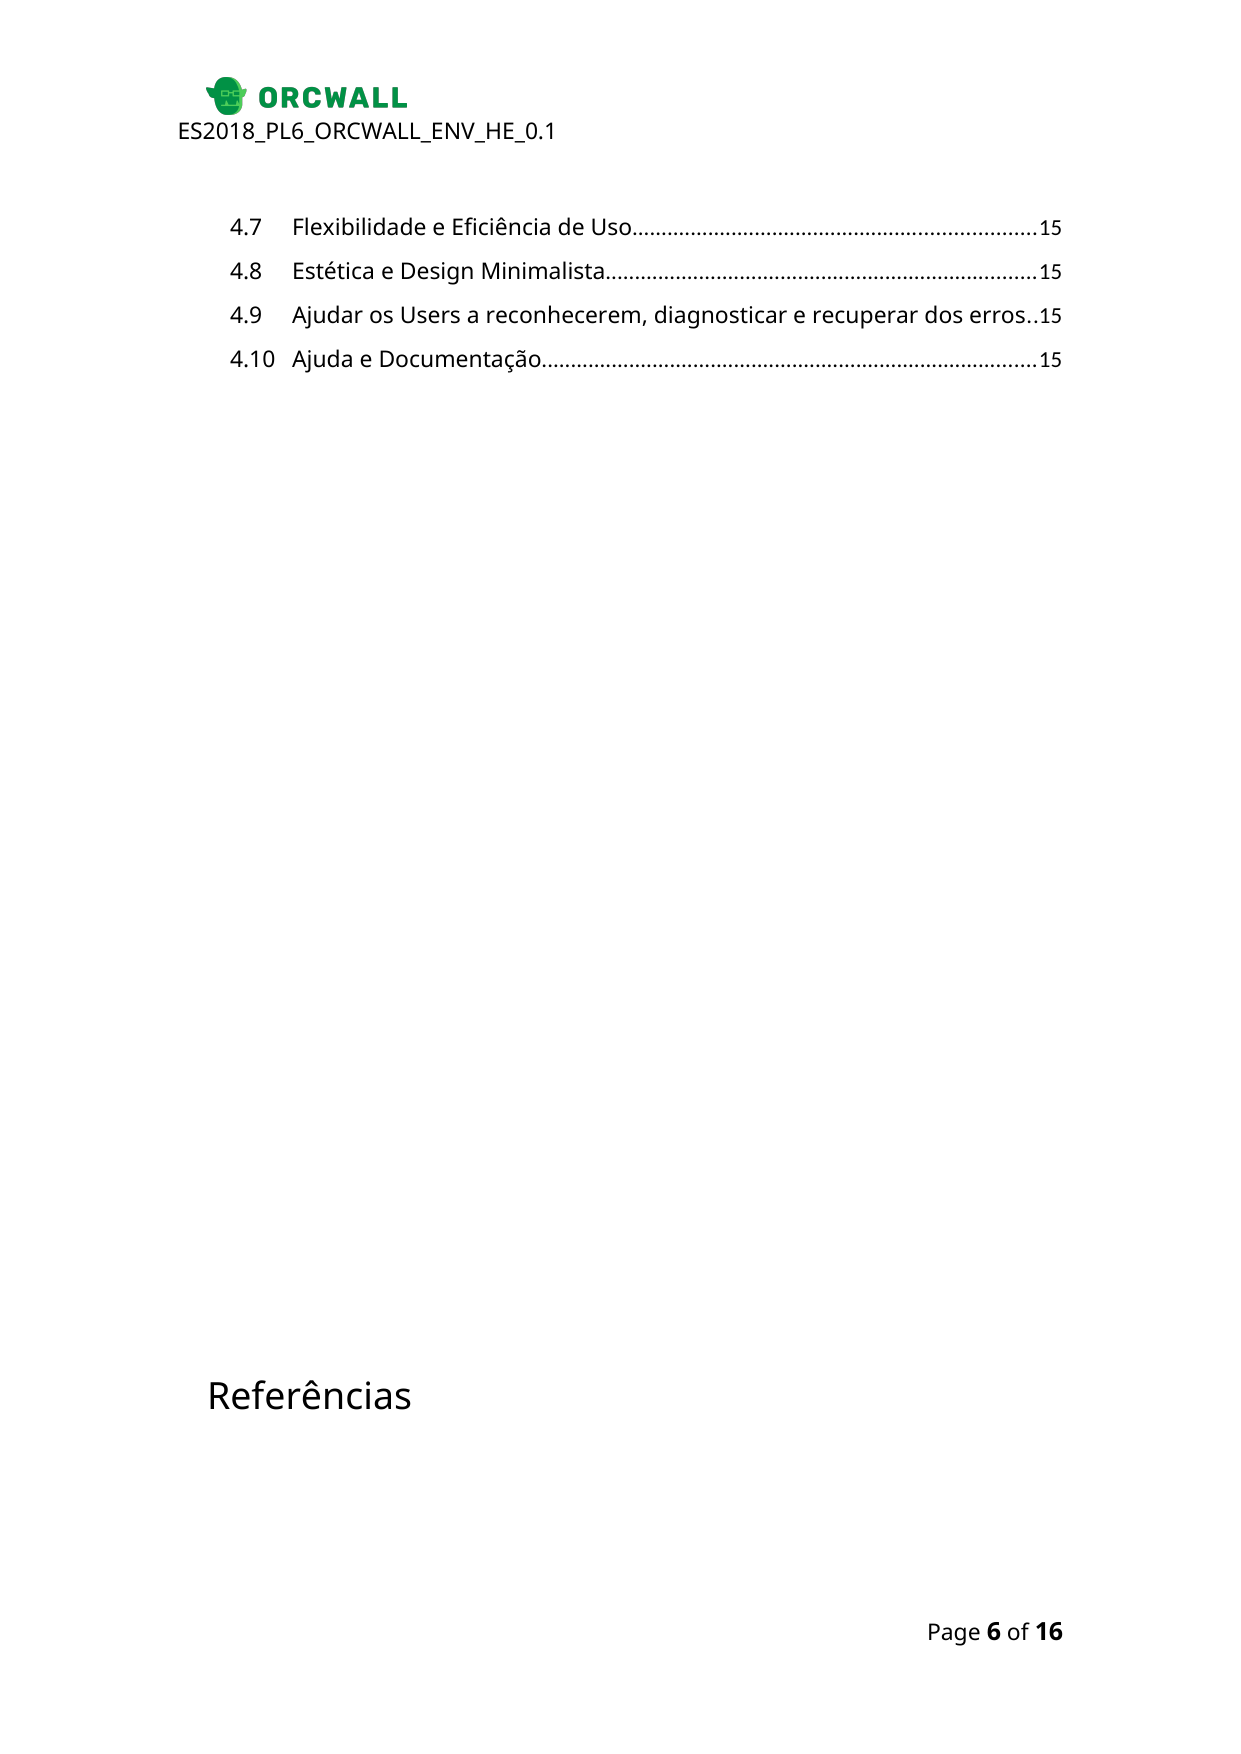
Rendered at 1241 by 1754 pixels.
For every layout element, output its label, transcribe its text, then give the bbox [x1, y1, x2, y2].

text Referências [177, 1370, 1063, 1421]
picture [206, 77, 407, 115]
